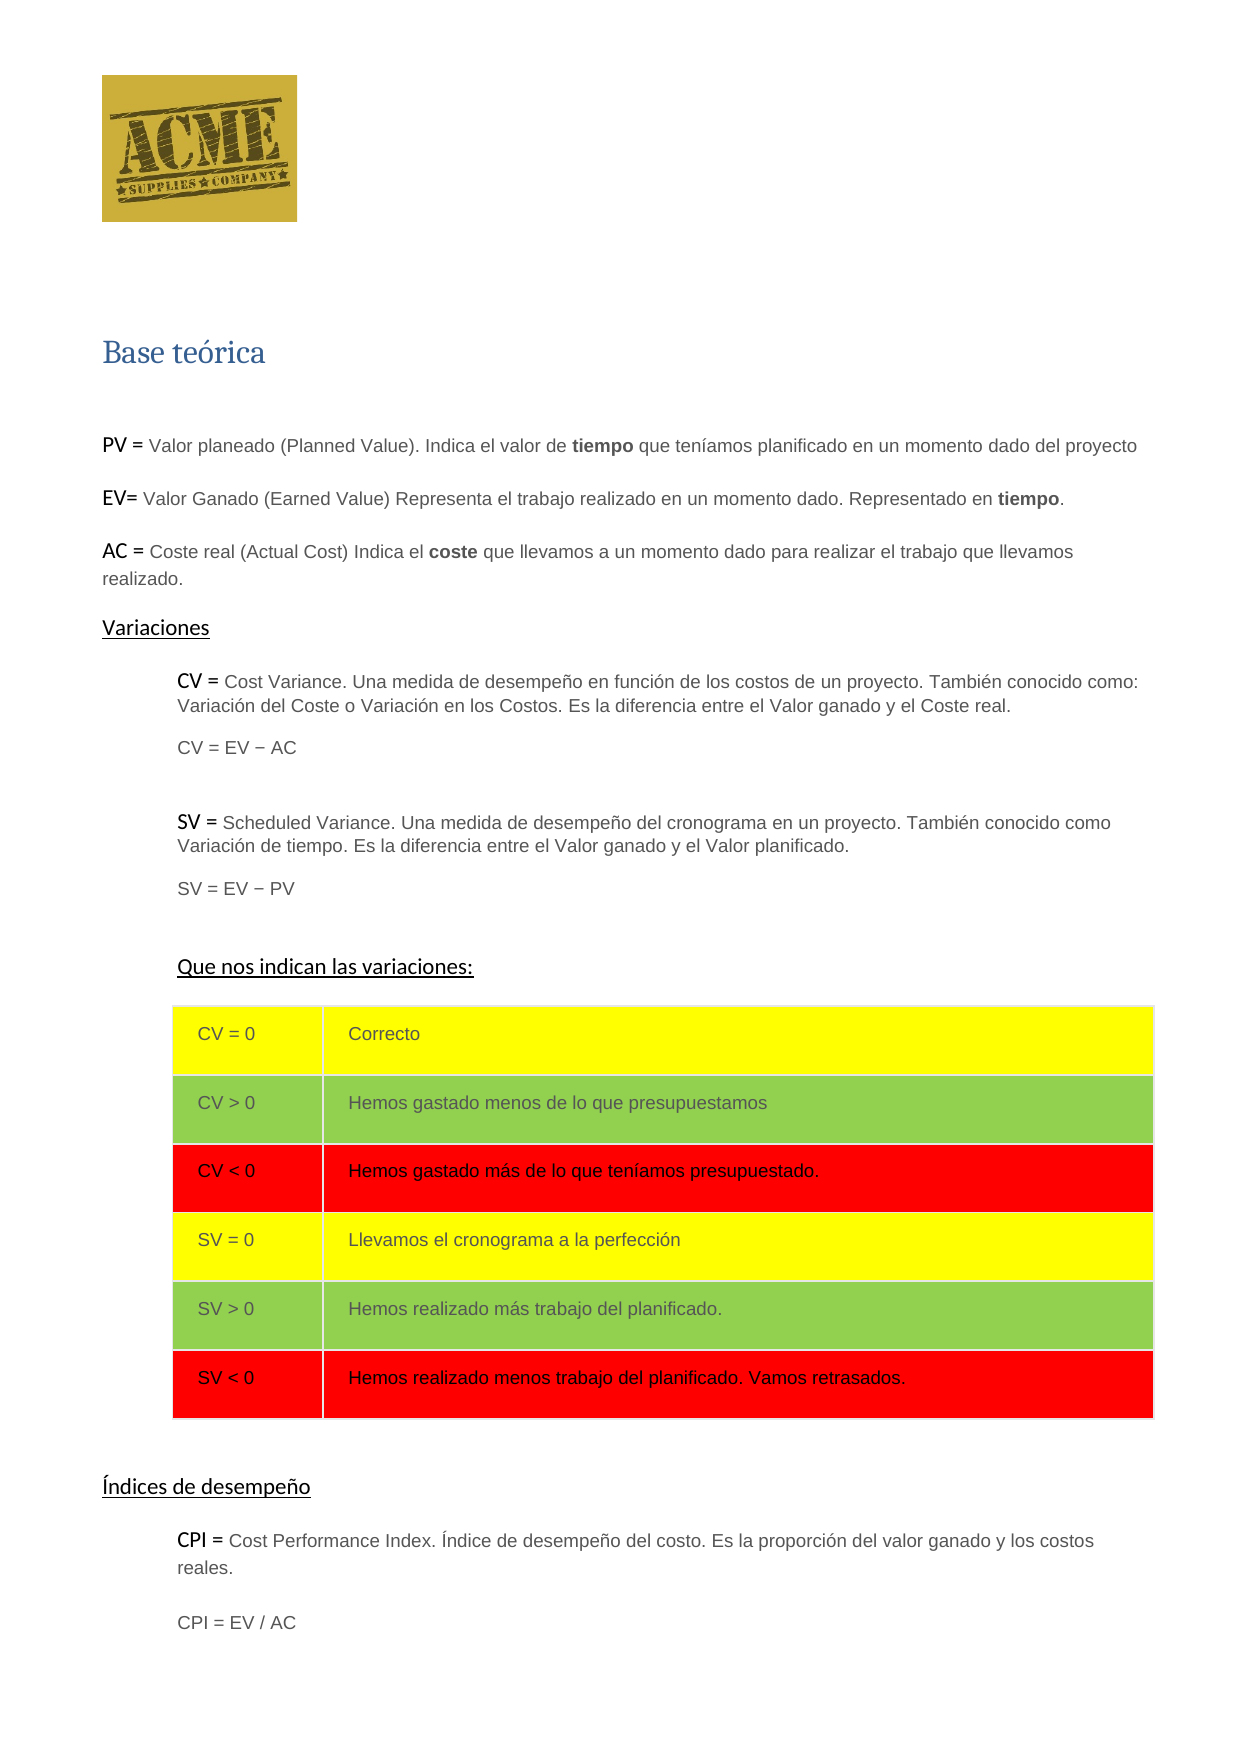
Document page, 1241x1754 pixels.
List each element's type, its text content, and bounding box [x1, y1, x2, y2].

text Que nos indican las variaciones: [177, 952, 1140, 980]
text Variaciones [102, 613, 1140, 641]
text EV= Valor Ganado (Earned Value) Representa el trabajo realizado en un momento dado. Representado en tiempo. [102, 483, 1140, 512]
table_header Correcto [324, 1007, 1153, 1074]
text CPI = Cost Performance Index. Índice de desempeño del costo. Es la proporción del valor ganado y los costos reales. [177, 1525, 1140, 1578]
text SV = EV − PV [177, 878, 1140, 899]
table_cell SV > 0 [173, 1282, 322, 1349]
subtitle Base teórica [102, 333, 1140, 372]
text CV = Cost Variance. Una medida de desempeño en función de los costos de un proyecto. También conocido como: Variación del Coste o Variación en los Costos. Es la diferencia entre el Valor ganado y el Coste real. [177, 666, 1140, 716]
picture [102, 75, 298, 222]
table_cell Hemos realizado menos trabajo del planificado. Vamos retrasados. [324, 1351, 1153, 1418]
text AC = Coste real (Actual Cost) Indica el coste que llevamos a un momento dado para realizar el trabajo que llevamos realizado. [102, 537, 1140, 589]
table_cell SV = 0 [173, 1213, 322, 1280]
text CV = EV − AC [177, 737, 1140, 758]
table_cell SV < 0 [173, 1351, 322, 1418]
table_cell Hemos gastado más de lo que teníamos presupuestado. [324, 1145, 1153, 1212]
table_cell CV < 0 [173, 1145, 322, 1212]
text PV = Valor planeado (Planned Value). Indica el valor de tiempo que teníamos planificado en un momento dado del proyecto [102, 431, 1140, 458]
text SV = Scheduled Variance. Una medida de desempeño del cronograma en un proyecto. También conocido como Variación de tiempo. Es la diferencia entre el Valor ganado y el Valor planificado. [177, 807, 1140, 857]
table_cell Hemos realizado más trabajo del planificado. [324, 1282, 1153, 1349]
table_header CV = 0 [173, 1007, 322, 1074]
text CPI = EV / AC [177, 1602, 1140, 1633]
table_cell Hemos gastado menos de lo que presupuestamos [324, 1076, 1153, 1143]
table_cell Llevamos el cronograma a la perfección [324, 1213, 1153, 1280]
text Índices de desempeño [102, 1472, 1140, 1500]
table_cell CV > 0 [173, 1076, 322, 1143]
